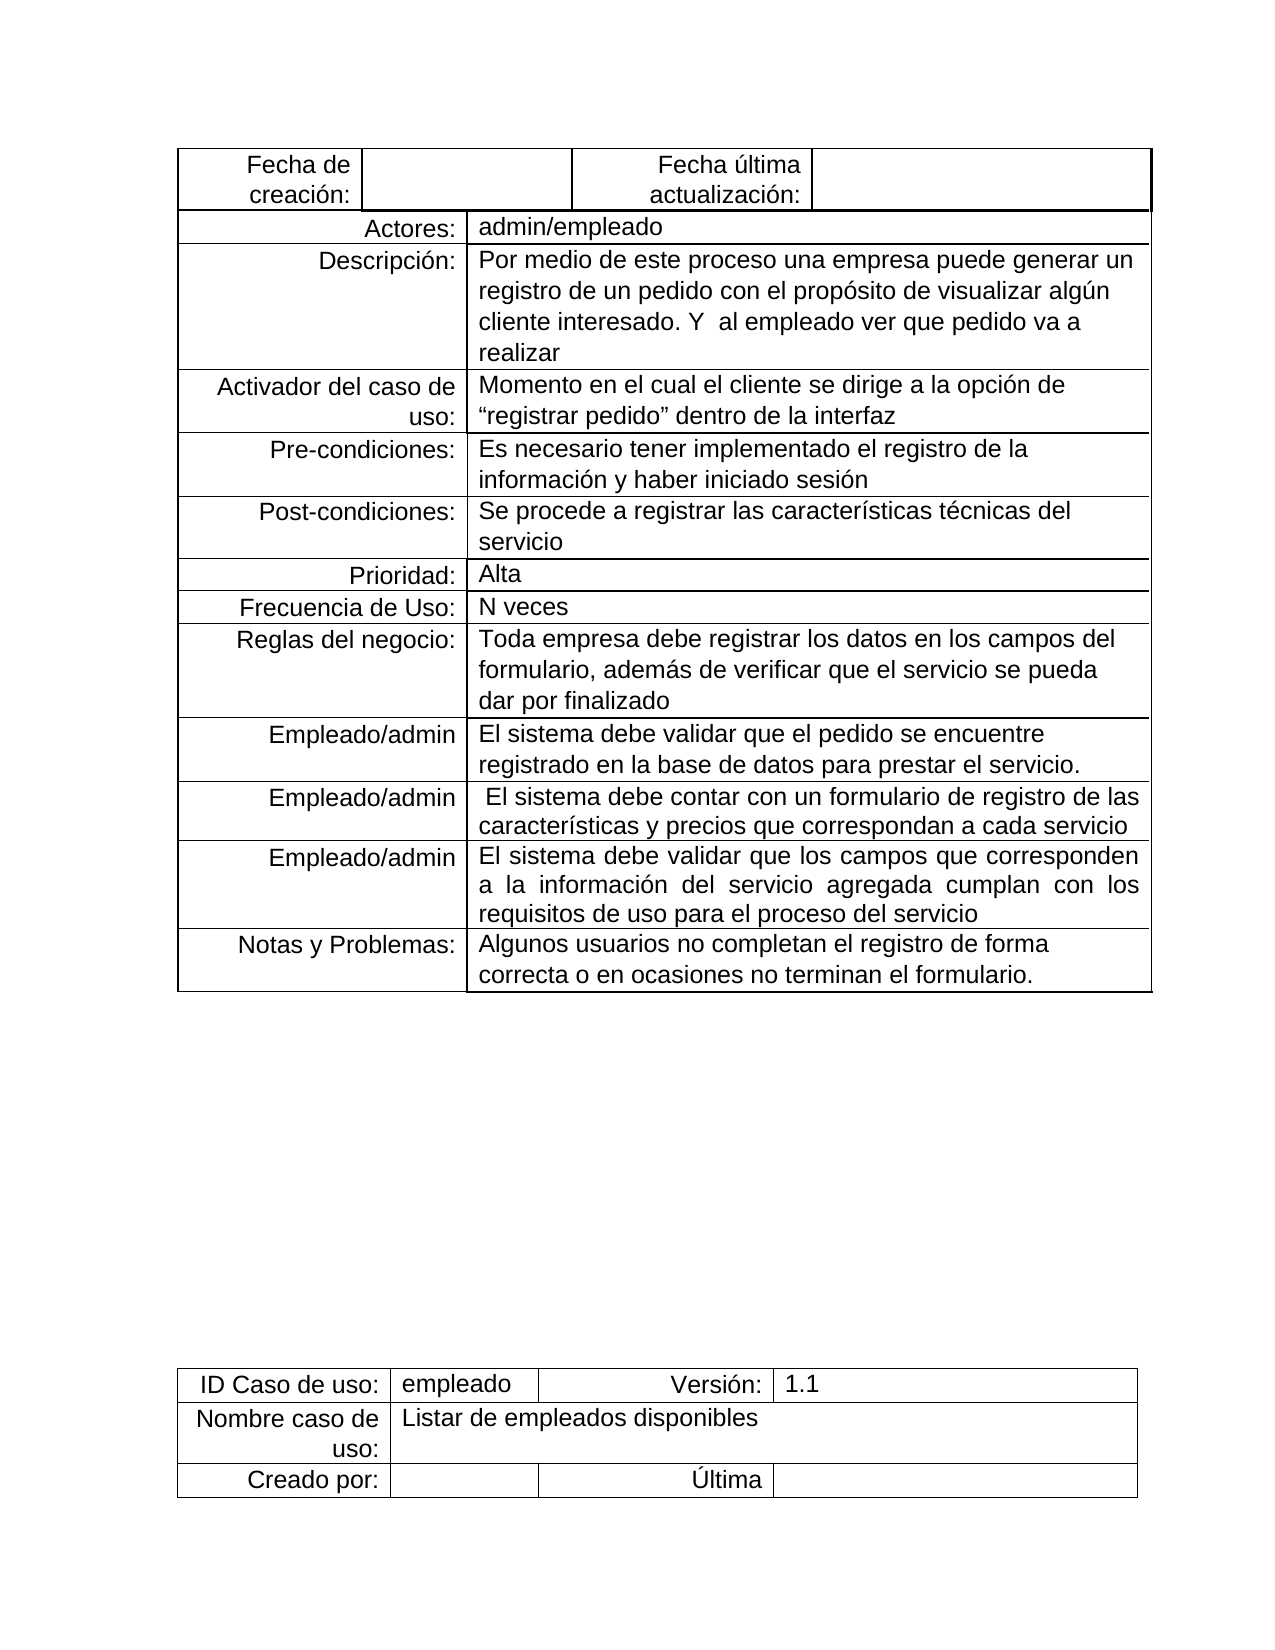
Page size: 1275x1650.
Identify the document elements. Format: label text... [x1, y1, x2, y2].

table_cell El sistema debe contar con un formulario de registro de las características y precios que correspondan a cada servicio [468, 781, 1151, 840]
table_header ID Caso de uso: [178, 1369, 390, 1402]
table_cell admin/empleado [468, 209, 1151, 243]
table_cell Reglas del negocio: [179, 624, 466, 717]
table_cell Creado por: [178, 1464, 390, 1497]
table_header empleado [391, 1369, 538, 1402]
table_cell Es necesario tener implementado el registro de la información y haber iniciado sesión [468, 432, 1151, 496]
table_cell Por medio de este proceso una empresa puede generar un registro de un pedido con el propósito de visualizar algún cliente interesado. Y al empleado ver que pedido va a realizar [468, 243, 1151, 369]
table_cell Toda empresa debe registrar los datos en los campos del formulario, además de verificar que el servicio se pueda dar por finalizado [468, 623, 1151, 717]
table_cell Alta [468, 558, 1151, 590]
table_cell El sistema debe validar que el pedido se encuentre registrado en la base de datos para prestar el servicio. [468, 717, 1151, 781]
table_cell Actores: [179, 211, 466, 243]
table_cell [391, 1464, 538, 1497]
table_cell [539, 1464, 773, 1497]
table_cell Listar de empleados disponibles [391, 1403, 1137, 1463]
table_cell El sistema debe validar que los campos que corresponden a la información del servicio agregada cumplan con los requisitos de uso para el proceso del servicio [468, 840, 1151, 927]
table_cell Activador del caso de uso: [179, 370, 466, 432]
table_cell Momento en el cual el cliente se dirige a la opción de “registrar pedido” dentro de la interfaz [468, 369, 1151, 432]
table_cell [813, 149, 1150, 209]
table_cell [774, 1464, 1137, 1497]
table_header Versión: [539, 1369, 773, 1402]
table_cell Se procede a registrar las características técnicas del servicio [468, 496, 1151, 558]
table_header 1.1 [774, 1369, 1137, 1402]
table_cell Empleado/admin [179, 718, 466, 781]
table_cell N veces [468, 590, 1151, 623]
table_cell Fecha de creación: [179, 149, 361, 209]
table_cell Empleado/admin [179, 841, 466, 927]
table_cell Algunos usuarios no completan el registro de forma correcta o en ocasiones no terminan el formulario. [468, 928, 1151, 991]
table_cell Frecuencia de Uso: [179, 591, 466, 623]
table_cell Pre-condiciones: [179, 433, 467, 496]
table_cell Empleado/admin [179, 782, 466, 840]
table_cell Descripción: [179, 244, 466, 369]
table_cell [363, 149, 571, 209]
table_cell Nombre caso de uso: [178, 1403, 390, 1463]
table_cell Fecha última actualización: [573, 149, 811, 209]
table_cell Notas y Problemas: [179, 929, 466, 991]
table_cell Prioridad: [179, 559, 466, 590]
table_cell Post-condiciones: [179, 497, 467, 558]
